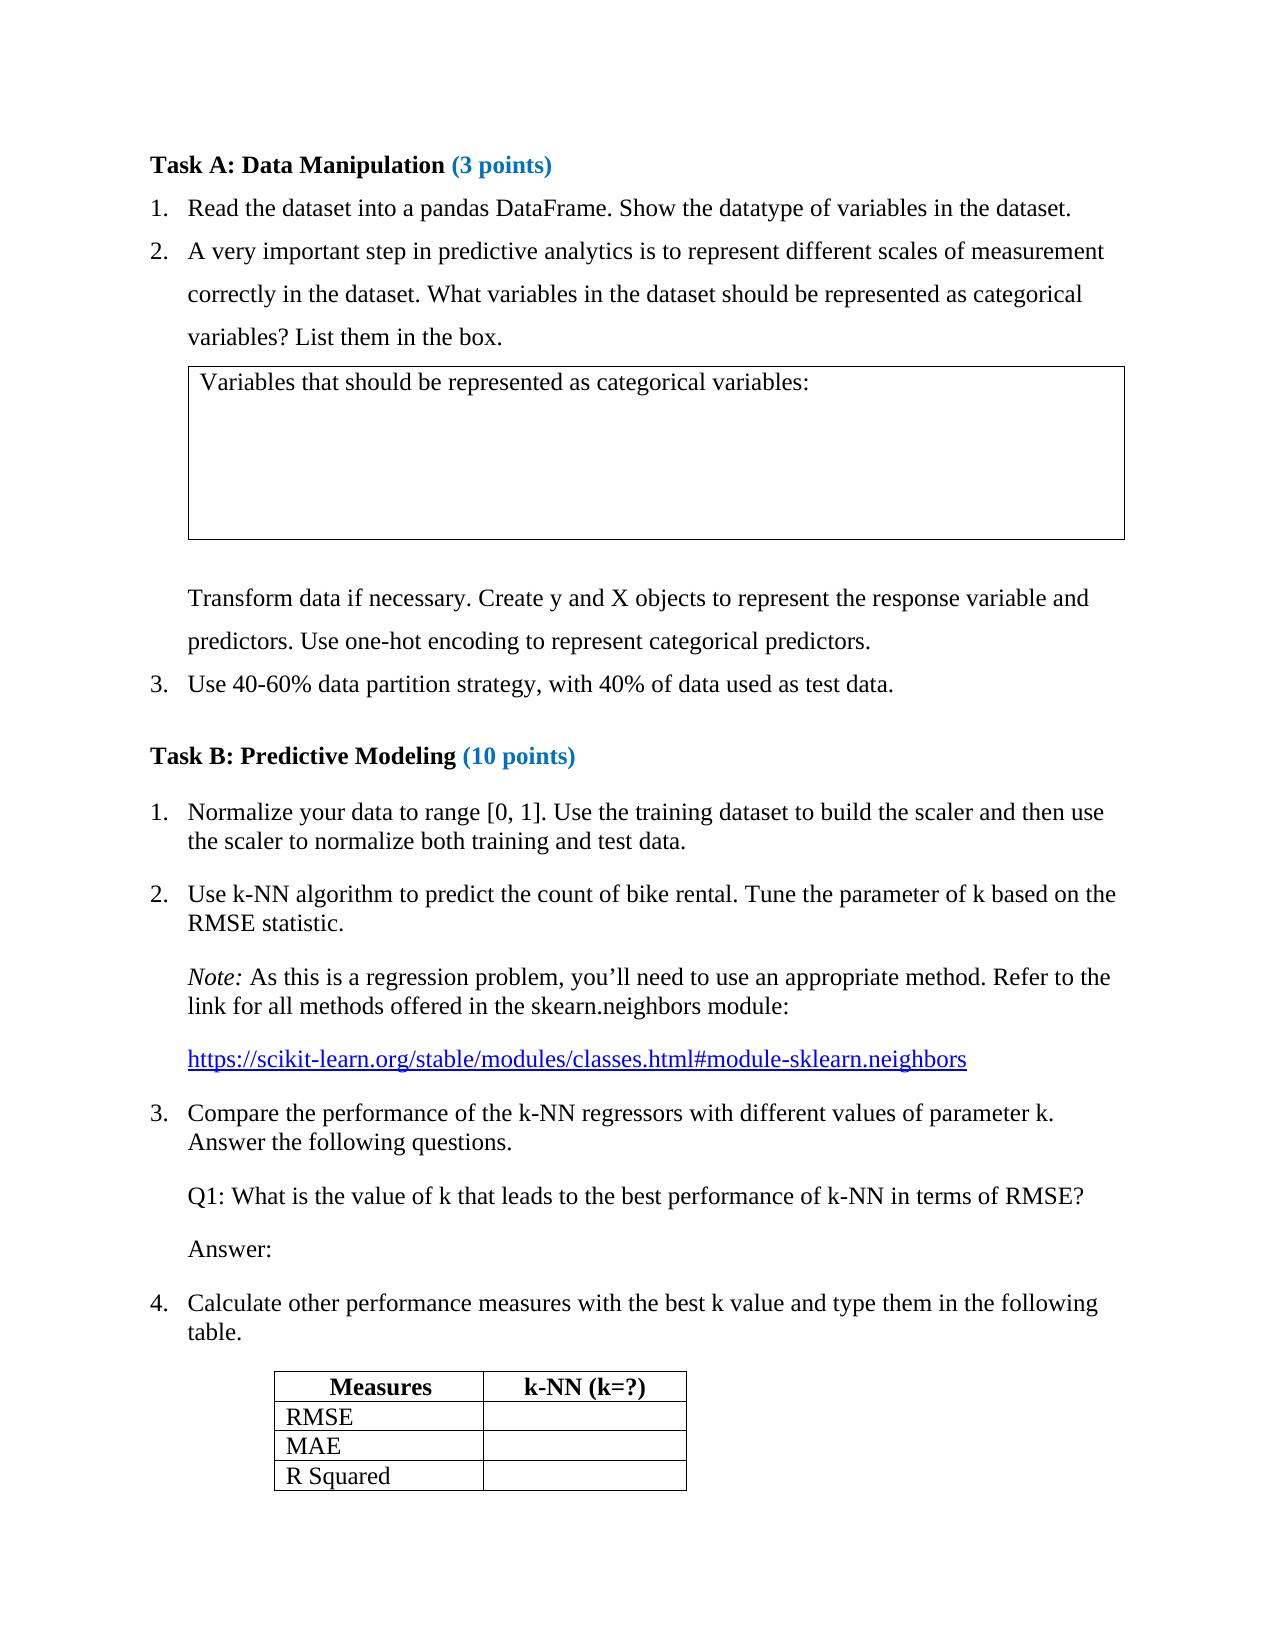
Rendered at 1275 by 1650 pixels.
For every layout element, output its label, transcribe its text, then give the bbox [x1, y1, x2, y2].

text Answer: [187, 1234, 1125, 1263]
text Q1: What is the value of k that leads to the best performance of k-NN in terms of RMSE? [187, 1181, 1125, 1209]
list Calculate other performance measures with the best k value and type them in the following table. [150, 1288, 1125, 1346]
table_cell MAE [275, 1431, 483, 1460]
list Use k-NN algorithm to predict the count of bike rental. Tune the parameter of k based on the RMSE statistic. [150, 879, 1125, 937]
text Task B: Predictive Modeling (10 points) [150, 741, 1125, 770]
text https://scikit-learn.org/stable/modules/classes.html#module-sklearn.neighbors [187, 1044, 1125, 1073]
list Read the dataset into a pandas DataFrame. Show the datatype of variables in the dataset. [150, 193, 1125, 222]
table_cell RMSE [275, 1402, 483, 1430]
list Compare the performance of the k-NN regressors with different values of parameter k. Answer the following questions. [150, 1098, 1125, 1156]
list A very important step in predictive analytics is to represent different scales of measurement correctly in the dataset. What variables in the dataset should be represented as categorical variables? List them in the box. [150, 236, 1125, 351]
table_header k-NN (k=?) [484, 1372, 686, 1401]
list Use 40-60% data partition strategy, with 40% of data used as test data. [150, 669, 1125, 698]
text Note: As this is a regression problem, you’ll need to use an appropriate method. Refer to the link for all methods offered in the skearn.neighbors module: [187, 962, 1125, 1019]
list Transform data if necessary. Create y and X objects to represent the response variable and predictors. Use one-hot encoding to represent categorical predictors. [187, 583, 1125, 655]
table_cell [484, 1461, 686, 1490]
list Normalize your data to range [0, 1]. Use the training dataset to build the scaler and then use the scaler to normalize both training and test data. [150, 797, 1125, 854]
table_cell [484, 1431, 686, 1460]
table_cell R Squared [275, 1461, 483, 1490]
table_header Measures [275, 1372, 483, 1401]
text Task A: Data Manipulation (3 points) [150, 150, 1125, 179]
table_cell [484, 1402, 686, 1430]
table_header Variables that should be represented as categorical variables: [189, 367, 1124, 539]
